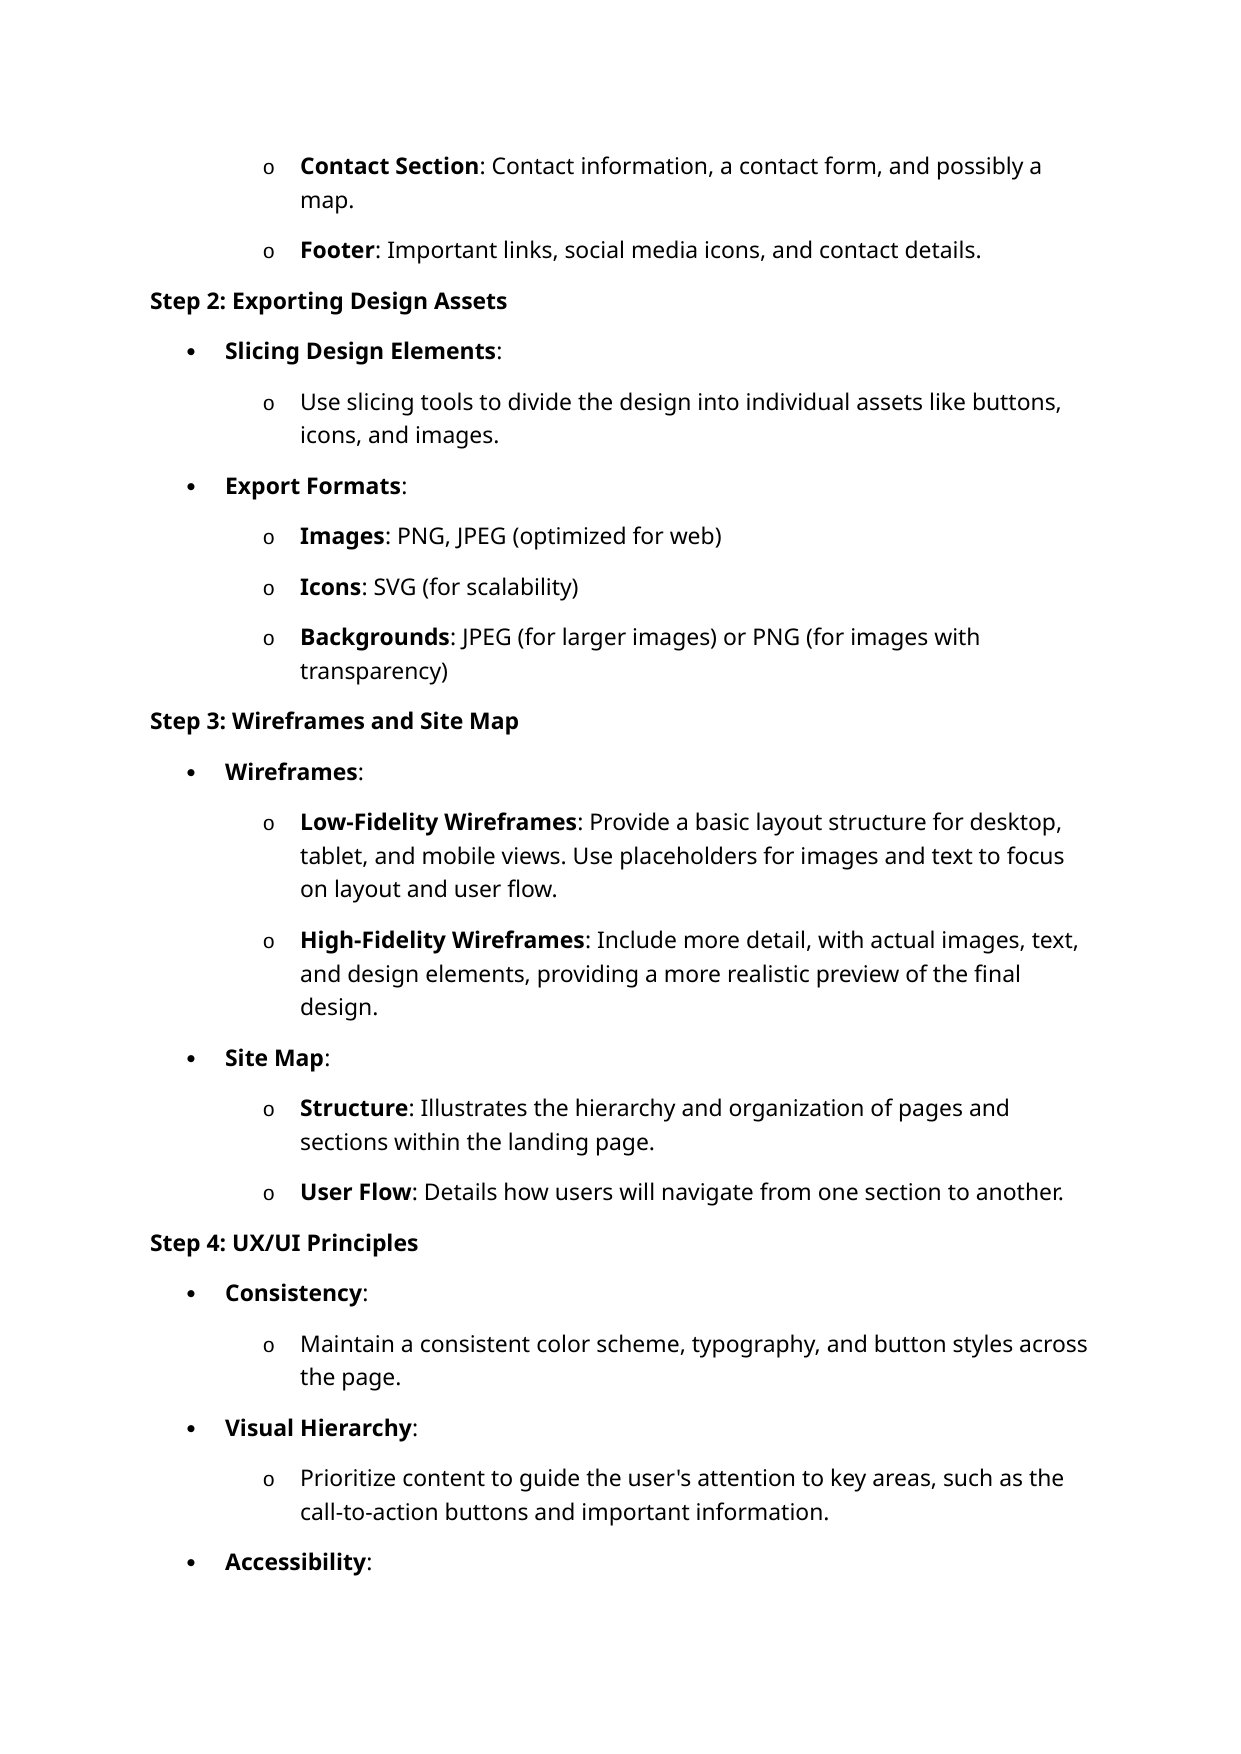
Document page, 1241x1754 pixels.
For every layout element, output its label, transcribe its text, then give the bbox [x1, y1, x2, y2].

list Contact Section: Contact information, a contact form, and possibly a map. [262, 150, 1090, 215]
text Step 4: UX/UI Principles [150, 1227, 1090, 1258]
list Low-Fidelity Wireframes: Provide a basic layout structure for desktop, tablet, and mobile views. Use placeholders for images and text to focus on layout and user flow. [262, 806, 1090, 904]
list Prioritize content to guide the user's attention to key areas, such as the call-to-action buttons and important information. [262, 1462, 1090, 1527]
list Site Map: [187, 1042, 1090, 1073]
list Icons: SVG (for scalability) [262, 570, 1090, 602]
list Wireframes: [187, 755, 1090, 787]
list Footer: Important links, social media icons, and contact details. [262, 234, 1090, 265]
text Step 3: Wireframes and Site Map [150, 705, 1090, 736]
list Use slicing tools to divide the design into individual assets like buttons, icons, and images. [262, 385, 1090, 450]
list Images: PNG, JPEG (optimized for web) [262, 520, 1090, 551]
list Slicing Design Elements: [187, 335, 1090, 366]
list Visual Hierarchy: [187, 1412, 1090, 1443]
list Backgrounds: JPEG (for larger images) or PNG (for images with transparency) [262, 621, 1090, 686]
list User Flow: Details how users will navigate from one section to another. [262, 1176, 1090, 1207]
list Consistency: [187, 1277, 1090, 1308]
list High-Fidelity Wireframes: Include more detail, with actual images, text, and design elements, providing a more realistic preview of the final design. [262, 924, 1090, 1022]
list Maintain a consistent color scheme, typography, and button styles across the page. [262, 1327, 1090, 1392]
list Structure: Illustrates the hierarchy and organization of pages and sections within the landing page. [262, 1092, 1090, 1157]
list Export Formats: [187, 469, 1090, 501]
list Accessibility: [187, 1546, 1090, 1577]
text Step 2: Exporting Design Assets [150, 284, 1090, 316]
